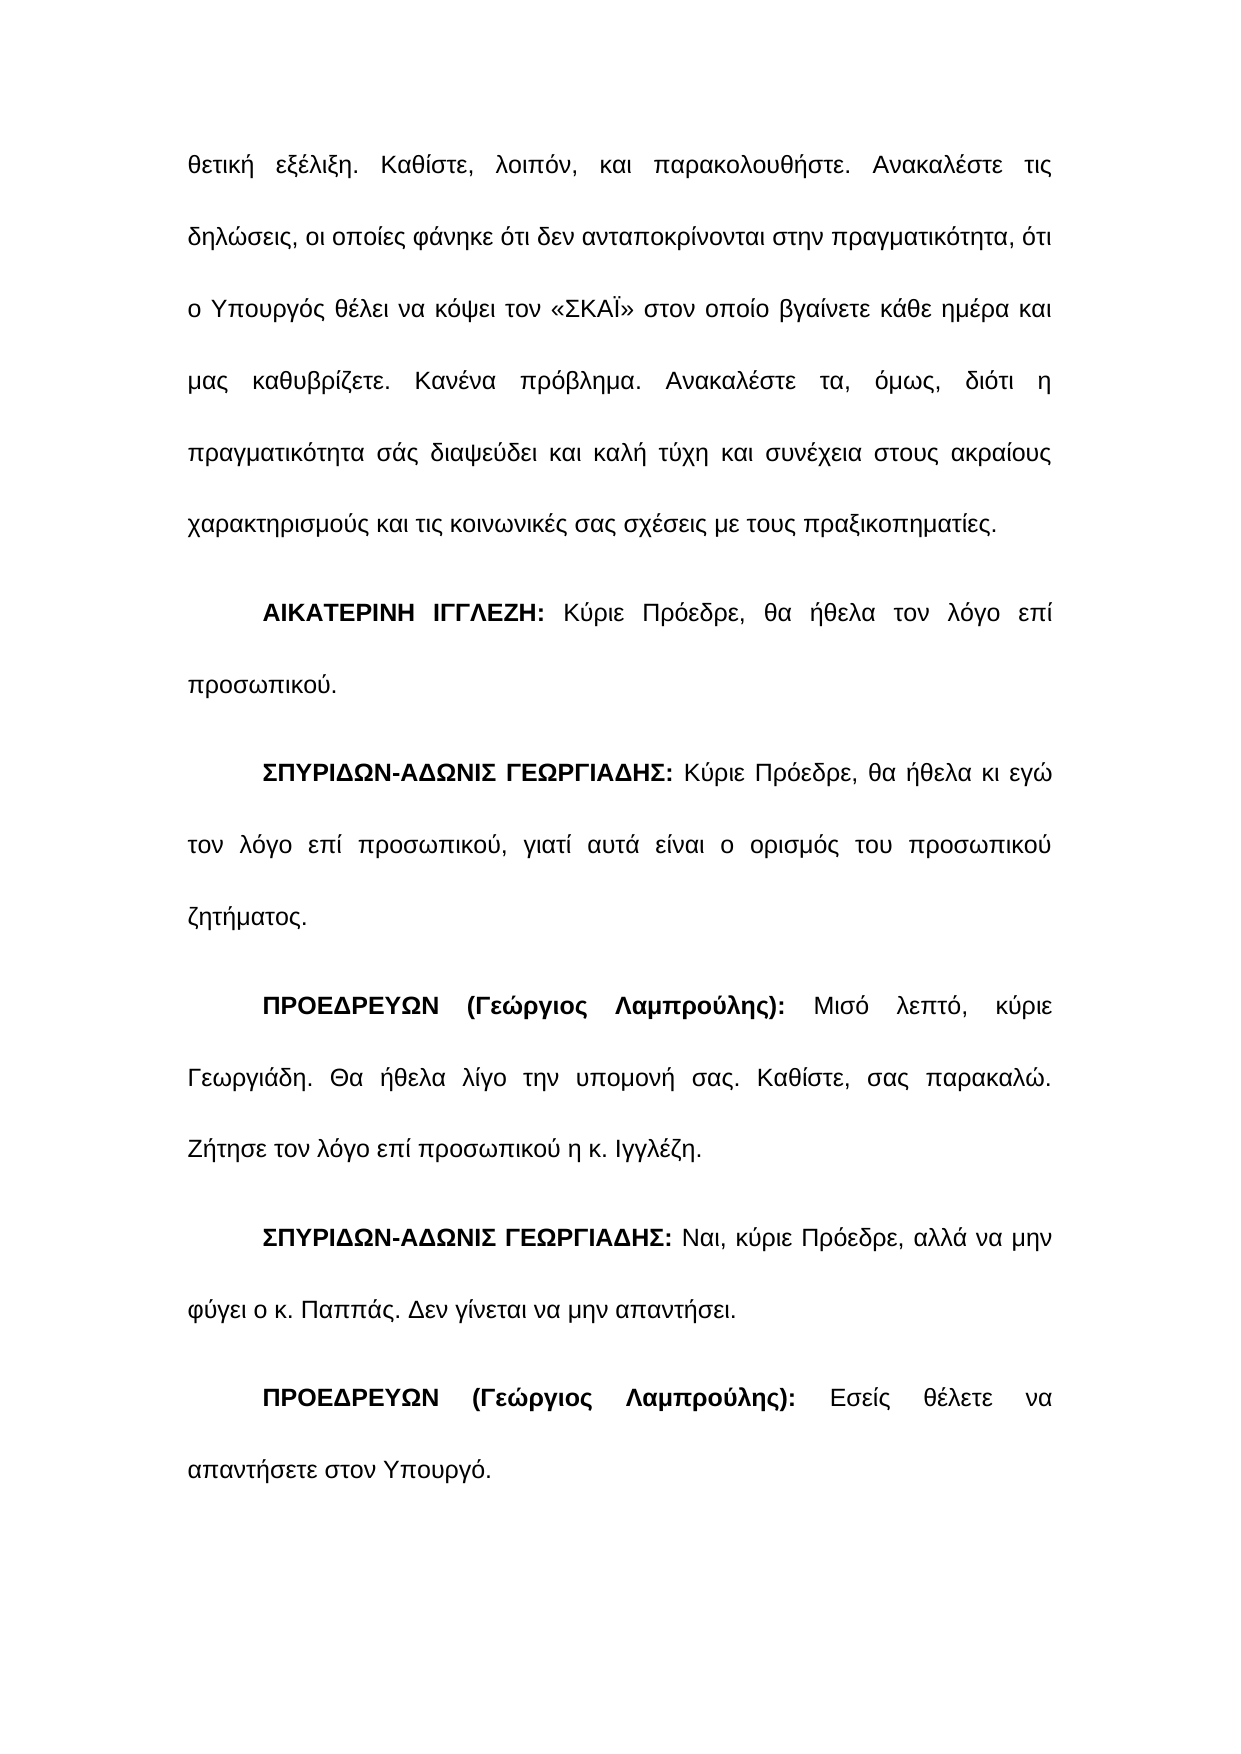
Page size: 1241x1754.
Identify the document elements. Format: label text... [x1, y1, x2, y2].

text ΣΠΥΡΙΔΩΝ-ΑΔΩΝΙΣ ΓΕΩΡΓΙΑΔΗΣ: Ναι, κύριε Πρόεδρε, αλλά να μην φύγει ο κ. Παππάς. Δεν γίνεται να μην απαντήσει. [187, 1223, 1053, 1323]
text ΠΡΟΕΔΡΕΥΩΝ (Γεώργιος Λαμπρούλης): Εσείς θέλετε να απαντήσετε στον Υπουργό. [187, 1383, 1053, 1484]
text ΠΡΟΕΔΡΕΥΩΝ (Γεώργιος Λαμπρούλης): Μισό λεπτό, κύριε Γεωργιάδη. Θα ήθελα λίγο την υπομονή σας. Καθίστε, σας παρακαλώ. Ζήτησε τον λόγο επί προσωπικού η κ. Ιγγλέζη. [187, 991, 1053, 1163]
text ΣΠΥΡΙΔΩΝ-ΑΔΩΝΙΣ ΓΕΩΡΓΙΑΔΗΣ: Κύριε Πρόεδρε, θα ήθελα κι εγώ τον λόγο επί προσωπικού, γιατί αυτά είναι ο ορισμός του προσωπικού ζητήματος. [187, 758, 1053, 931]
text ΑΙΚΑΤΕΡΙΝΗ ΙΓΓΛΕΖΗ: Κύριε Πρόεδρε, θα ήθελα τον λόγο επί προσωπικού. [187, 598, 1053, 698]
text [187, 150, 1053, 538]
